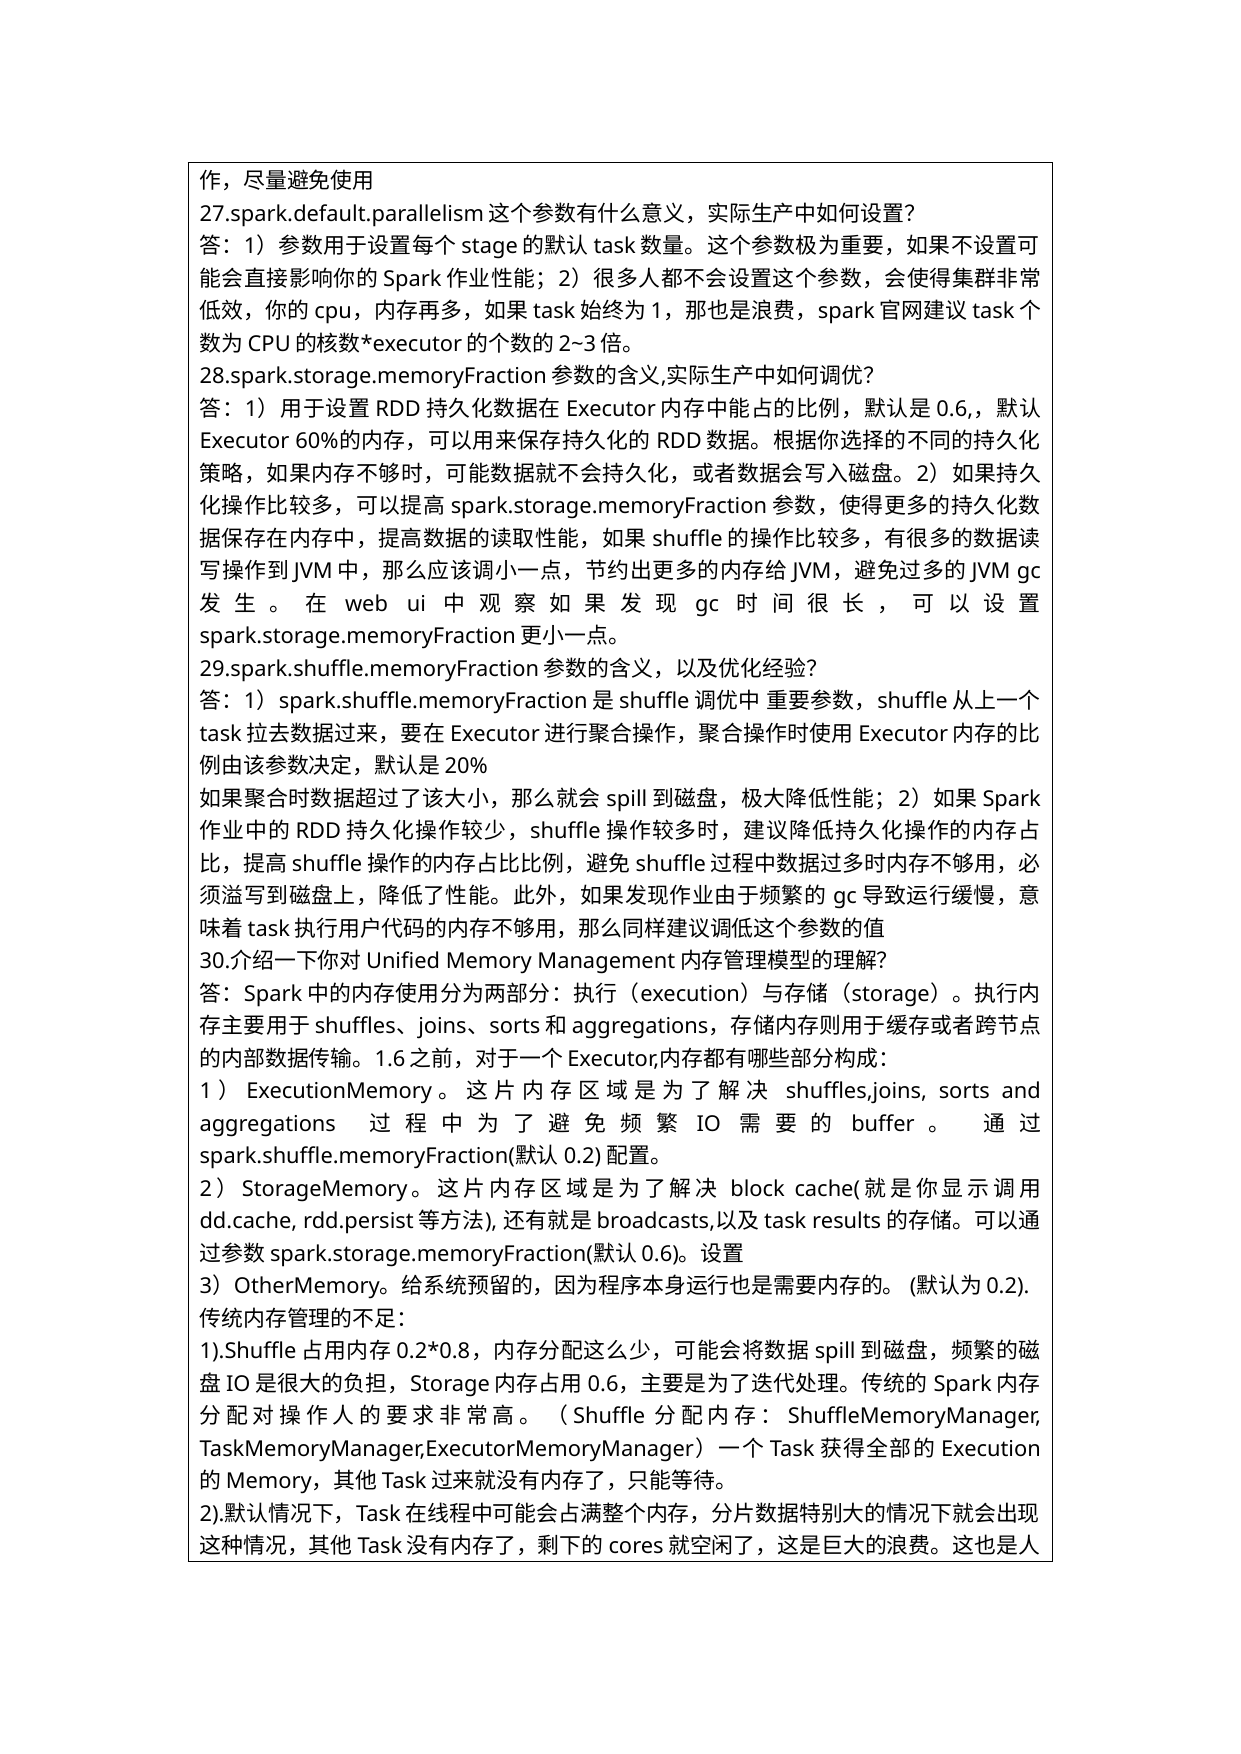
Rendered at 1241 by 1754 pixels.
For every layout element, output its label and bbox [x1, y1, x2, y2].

table_header [189, 163, 1052, 1561]
